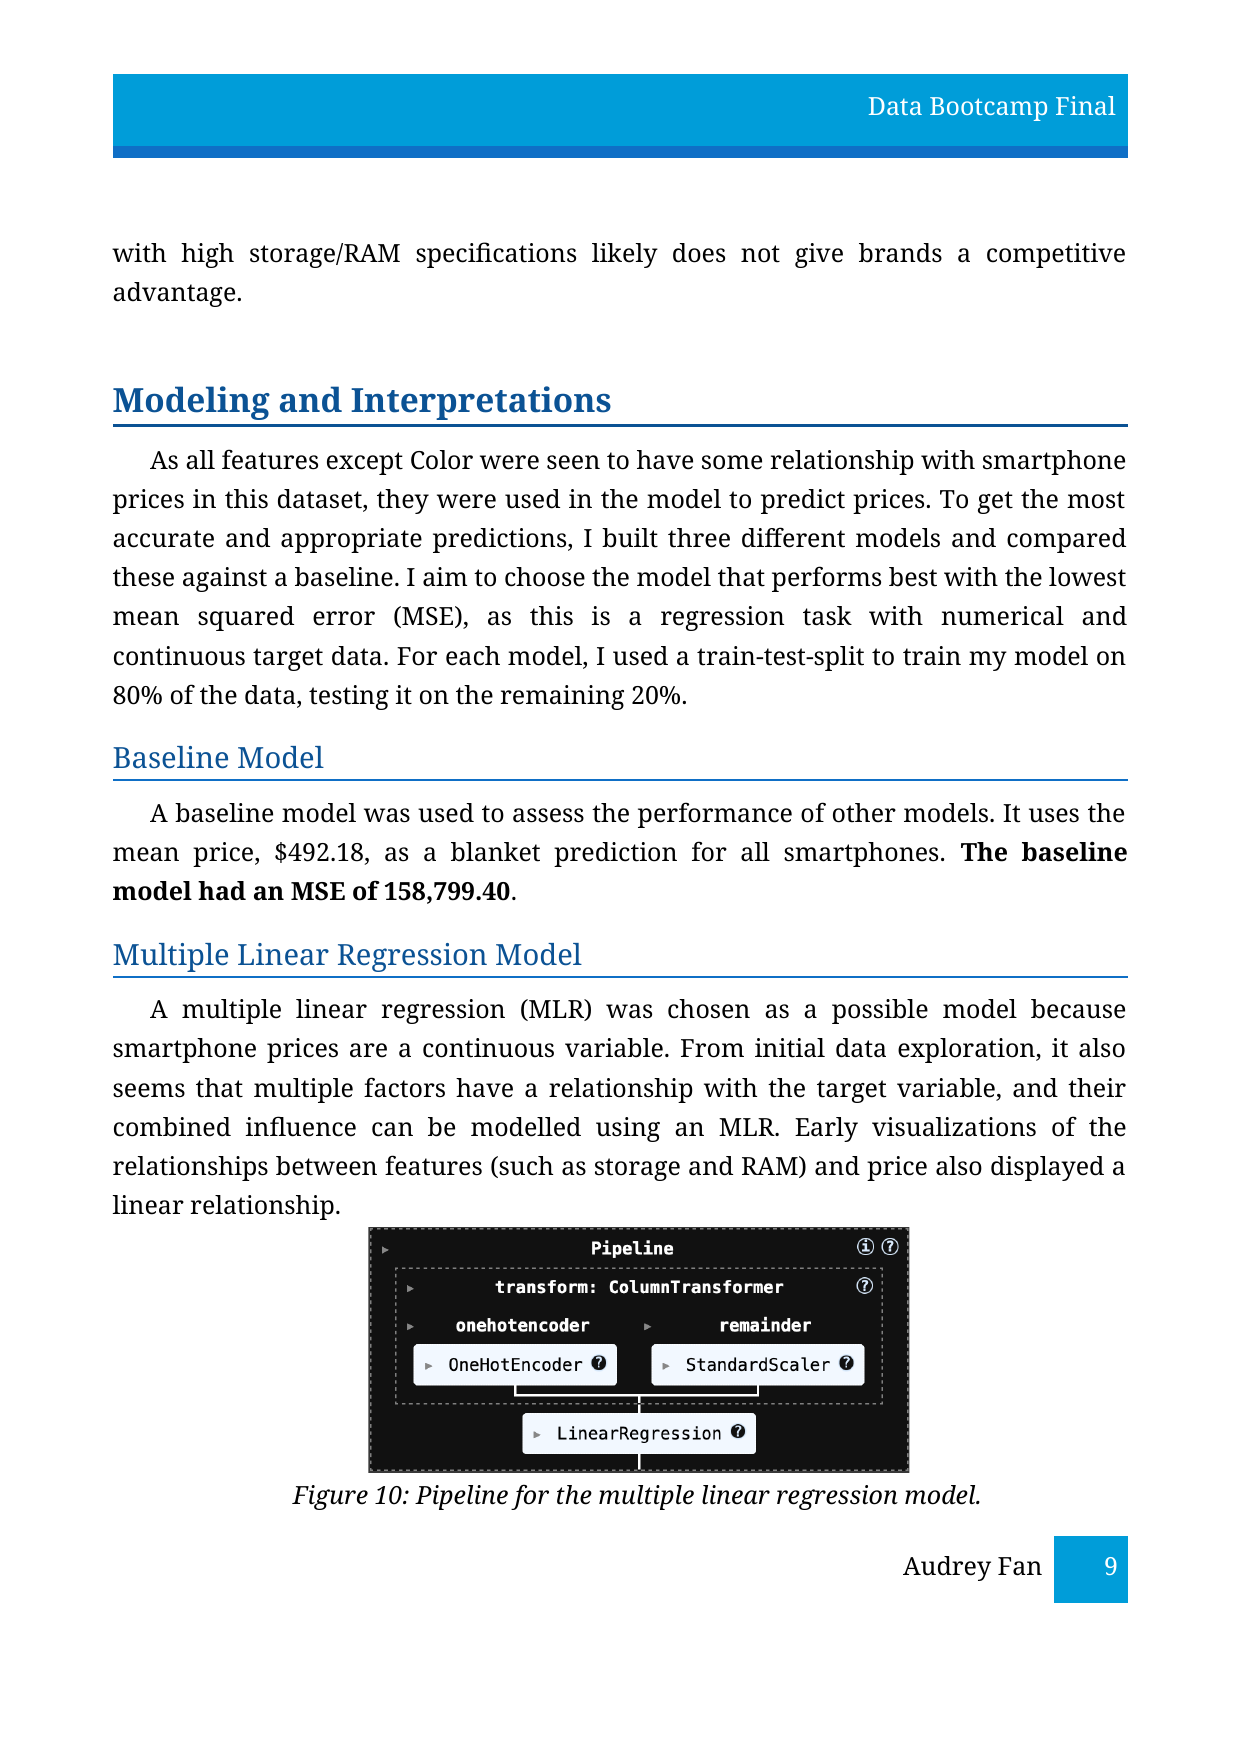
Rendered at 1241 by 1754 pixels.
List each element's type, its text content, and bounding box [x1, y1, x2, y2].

text A multiple linear regression (MLR) was chosen as a possible model because smartphone prices are a continuous variable. From initial data exploration, it also seems that multiple factors have a relationship with the target variable, and their combined influence can be modelled using an MLR. Early visualizations of the relationships between features (such as storage and RAM) and price also displayed a linear relationship. [112, 992, 1128, 1222]
text As all features except Color were seen to have some relationship with smartphone prices in this dataset, they were used in the model to predict prices. To get the most accurate and appropriate predictions, I built three different models and compared these against a baseline. I aim to choose the model that performs best with the lowest mean squared error (MSE), as this is a regression task with numerical and continuous target data. For each model, I used a train-test-split to train my model on 80% of the data, testing it on the remaining 20%. [112, 442, 1128, 711]
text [112, 236, 1128, 309]
picture [368, 1227, 910, 1473]
subtitle Modeling and Interpretations [112, 377, 1128, 427]
subtitle Figure 10: Pipeline for the multiple linear regression model. [112, 1478, 1128, 1512]
subtitle Baseline Model [112, 737, 1128, 781]
text A baseline model was used to assess the performance of other models. It uses the mean price, $492.18, as a blanket prediction for all smartphones. The baseline model had an MSE of 158,799.40. [112, 796, 1128, 908]
subtitle Multiple Linear Regression Model [112, 934, 1128, 978]
